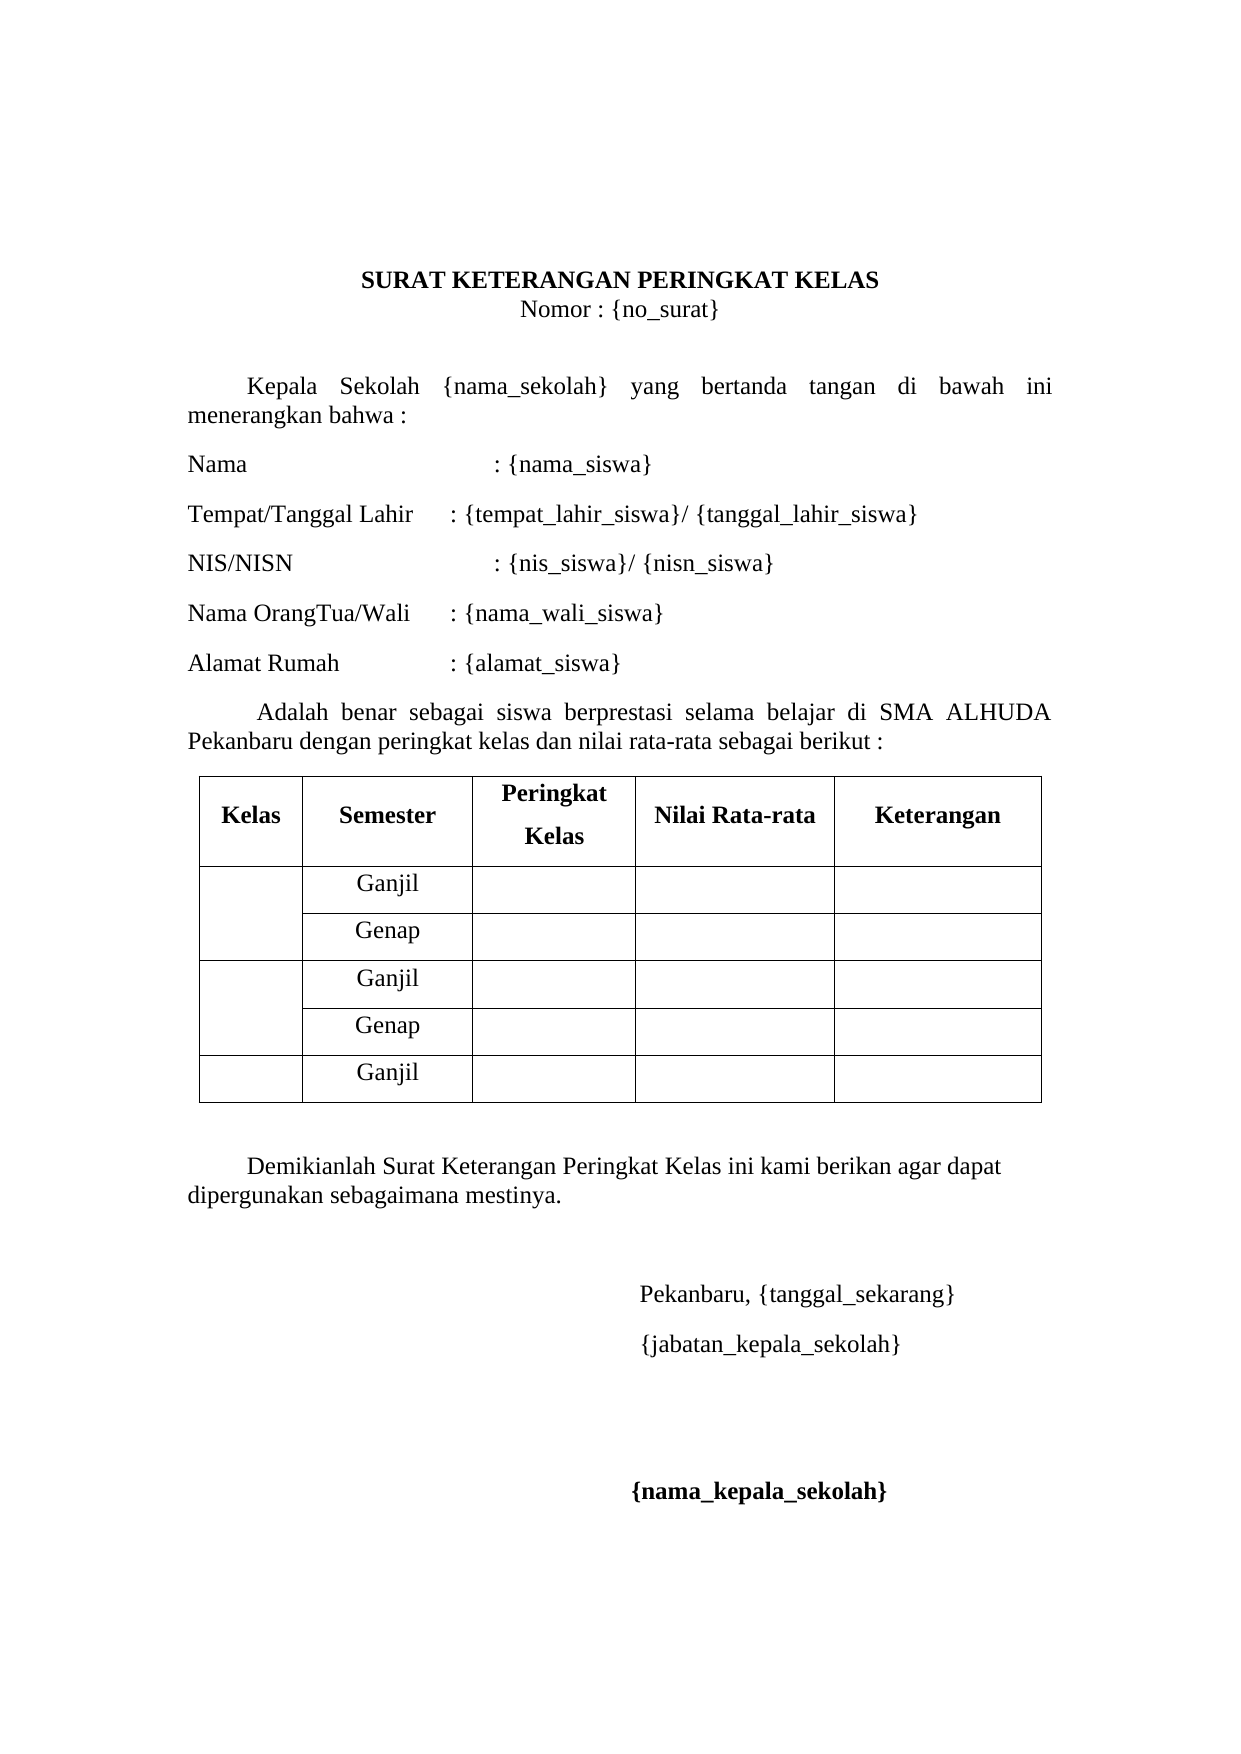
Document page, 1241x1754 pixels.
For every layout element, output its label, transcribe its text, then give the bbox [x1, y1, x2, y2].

text Tempat/Tanggal Lahir : {tempat_lahir_siswa}/ {tanggal_lahir_siswa} [187, 499, 1053, 528]
text Nama : {nama_siswa} [187, 449, 1053, 478]
table_cell [200, 1056, 302, 1102]
table_cell [835, 867, 1041, 913]
table_cell [835, 1056, 1041, 1102]
table_cell [473, 1009, 635, 1054]
text {jabatan_kepala_sekolah} [187, 1329, 1053, 1357]
text Alamat Rumah : {alamat_siswa} [187, 648, 1053, 676]
table_header Keterangan [835, 777, 1041, 866]
table_cell [636, 1009, 834, 1054]
table_cell Genap [303, 914, 472, 960]
table_cell [835, 1009, 1041, 1054]
text {nama_kepala_sekolah} [581, 1476, 1053, 1505]
text Adalah benar sebagai siswa berprestasi selama belajar di SMA ALHUDA Pekanbaru dengan peringkat kelas dan nilai rata-rata sebagai berikut : [187, 697, 1053, 755]
table_cell [636, 867, 834, 913]
table_cell Ganjil [303, 961, 472, 1007]
table_header Kelas [200, 777, 302, 866]
table_header Peringkat Kelas [473, 777, 635, 866]
table_cell Ganjil [303, 867, 472, 913]
table_cell [200, 961, 302, 1054]
table_cell [636, 914, 834, 960]
text Kepala Sekolah {nama_sekolah} yang bertanda tangan di bawah ini menerangkan bahwa : [187, 371, 1053, 428]
table_cell Genap [303, 1009, 472, 1054]
table_cell [473, 1056, 635, 1102]
text Pekanbaru, {tanggal_sekarang} [187, 1279, 1053, 1308]
table_cell [473, 961, 635, 1007]
table_cell [200, 867, 302, 960]
table_cell [835, 914, 1041, 960]
text Nomor : {no_surat} [187, 294, 1053, 322]
text Demikianlah Surat Keterangan Peringkat Kelas ini kami berikan agar dapat dipergunakan sebagaimana mestinya. [187, 1151, 1053, 1209]
table_cell [835, 961, 1041, 1007]
text NIS/NISN : {nis_siswa}/ {nisn_siswa} [187, 548, 1053, 577]
table_cell Ganjil [303, 1056, 472, 1102]
table_cell [473, 867, 635, 913]
table_header Nilai Rata-rata [636, 777, 834, 866]
table_cell [636, 1056, 834, 1102]
table_header Semester [303, 777, 472, 866]
text SURAT KETERANGAN PERINGKAT KELAS [187, 265, 1053, 294]
table_cell [473, 914, 635, 960]
table_cell [636, 961, 834, 1007]
text Nama OrangTua/Wali : {nama_wali_siswa} [187, 598, 1053, 627]
